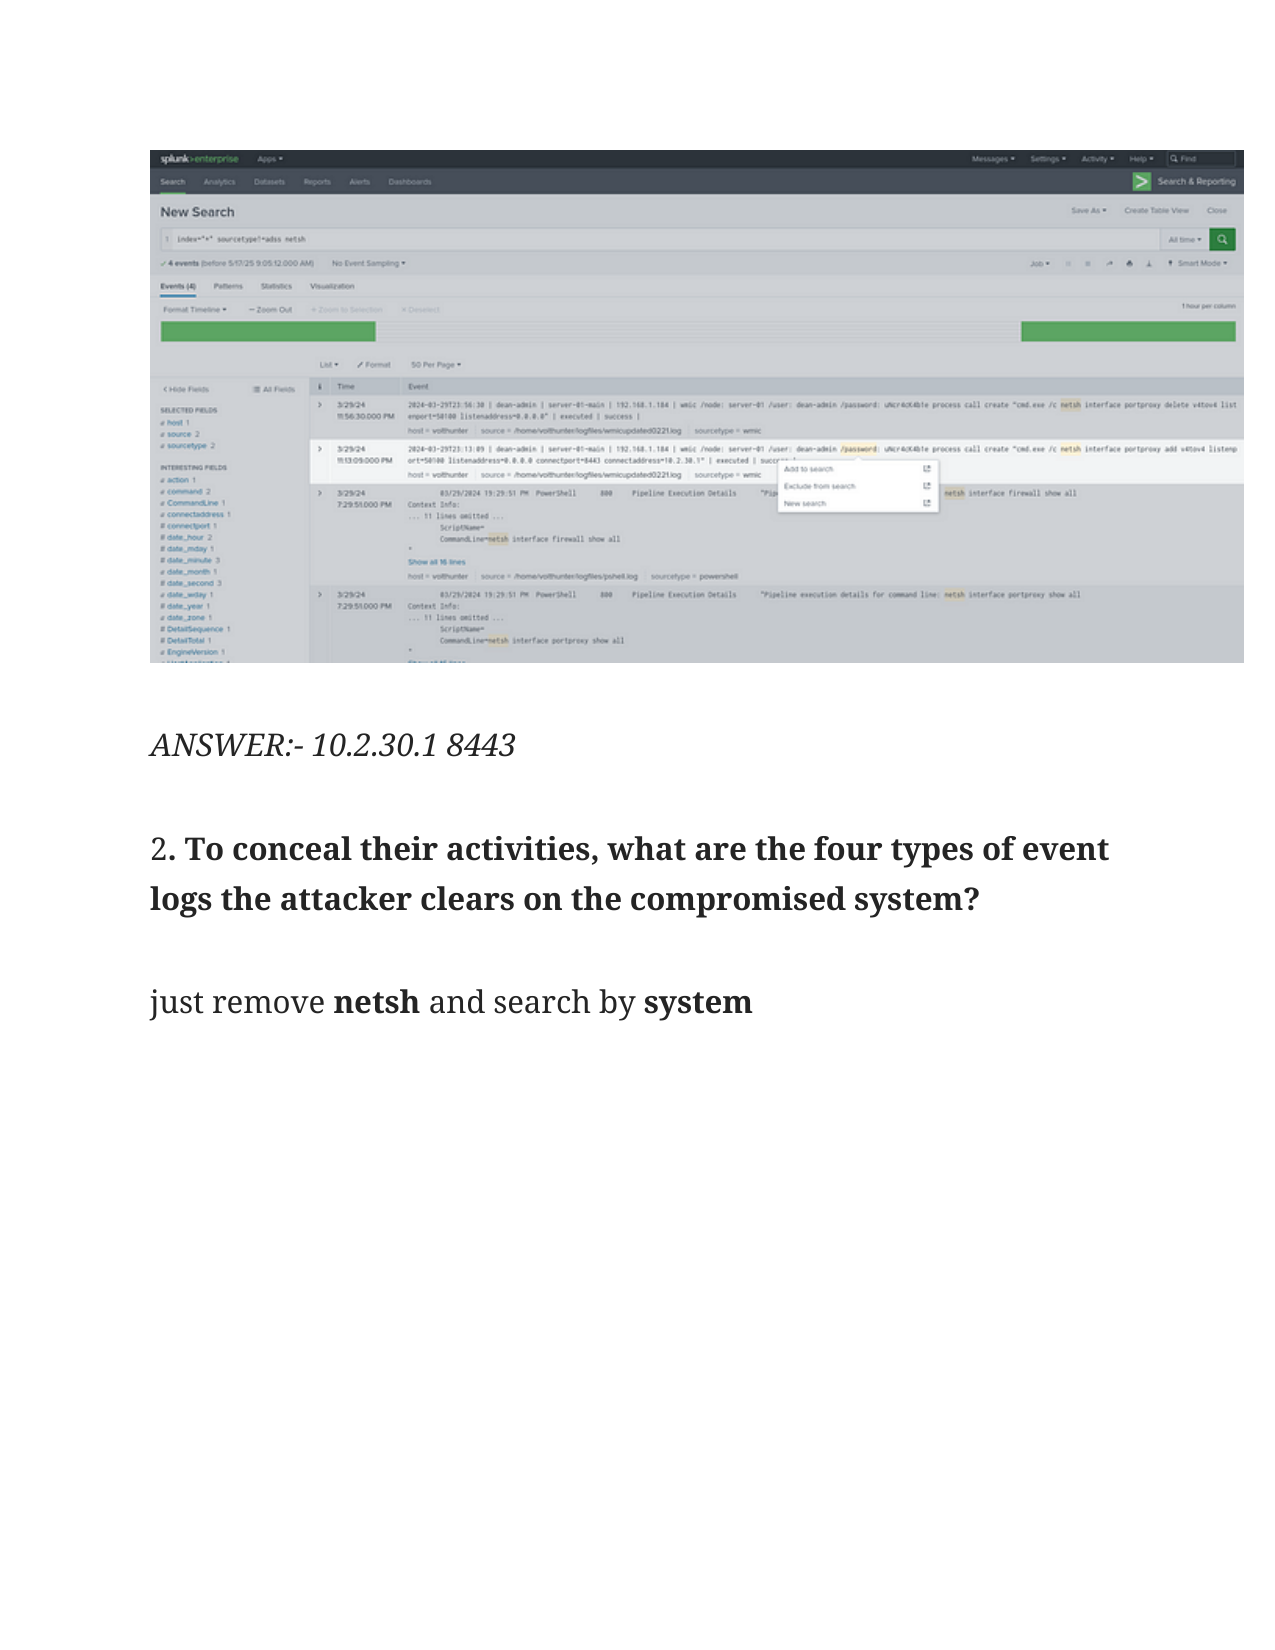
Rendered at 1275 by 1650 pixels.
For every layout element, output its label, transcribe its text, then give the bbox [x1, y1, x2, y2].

picture [150, 150, 1244, 663]
text just remove netsh and search by system [150, 973, 1125, 1023]
text 2. To conceal their activities, what are the four types of event logs the attacker clears on the compromised system? [150, 819, 1125, 919]
text ANSWER:- 10.2.30.1 8443 [150, 716, 1125, 766]
